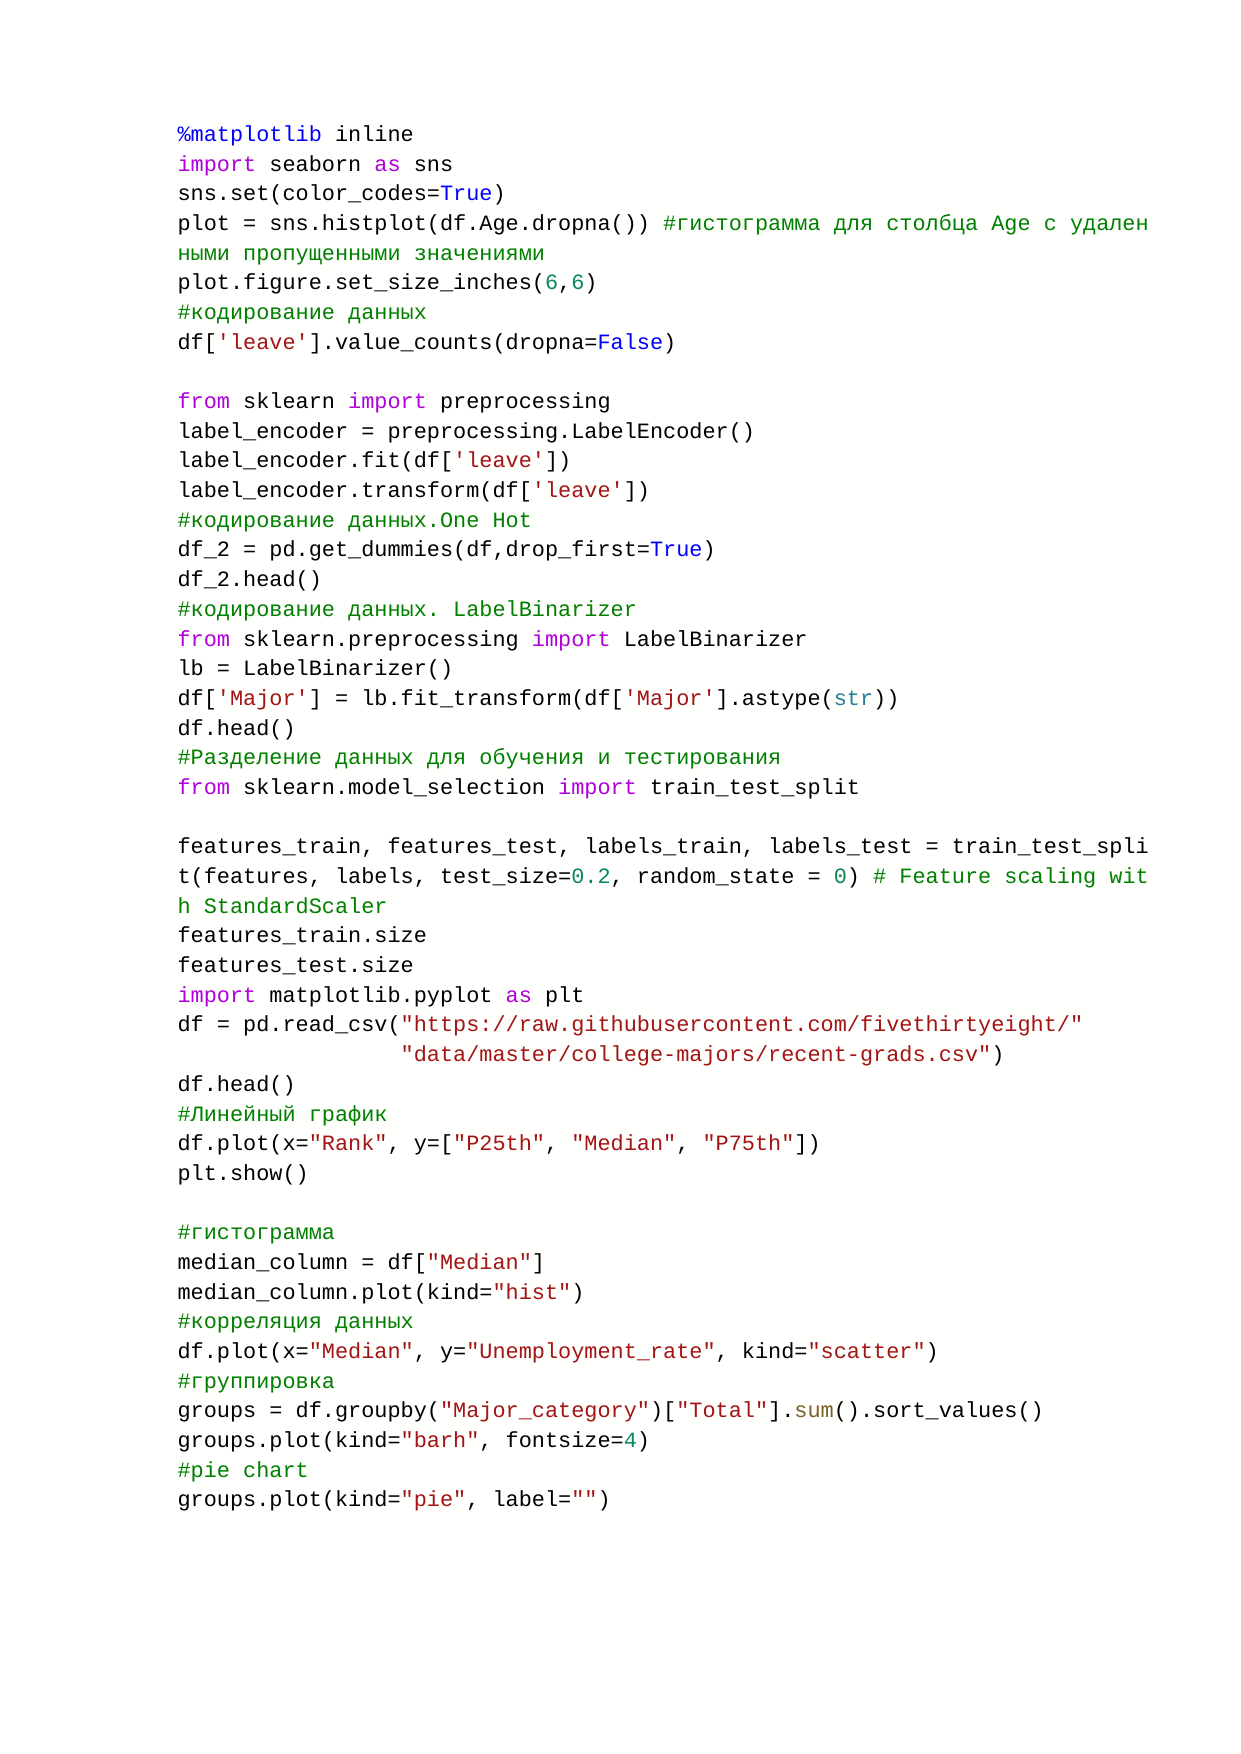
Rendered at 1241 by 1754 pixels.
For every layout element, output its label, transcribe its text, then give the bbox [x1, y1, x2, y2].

text #группировка [177, 1365, 1152, 1395]
text label_encoder.transform(df['leave']) [177, 474, 1152, 504]
text from sklearn import preprocessing [177, 385, 1152, 415]
text groups.plot(kind="barh", fontsize=4) [177, 1424, 1152, 1454]
text df.head() [177, 712, 1152, 742]
text #кодирование данных [177, 296, 1152, 326]
text df.plot(x="Median", y="Unemployment_rate", kind="scatter") [177, 1335, 1152, 1365]
text plot.figure.set_size_inches(6,6) [177, 267, 1152, 296]
text #Разделение данных для обучения и тестирования [177, 742, 1152, 771]
text #Линейный график [177, 1098, 1152, 1127]
text df = pd.read_csv("https://raw.githubusercontent.com/fivethirtyeight/" [177, 1009, 1152, 1038]
text features_train.size [177, 920, 1152, 949]
text df_2.head() [177, 563, 1152, 593]
text groups.plot(kind="pie", label="") [177, 1484, 1152, 1513]
text label_encoder.fit(df['leave']) [177, 445, 1152, 474]
text median_column = df["Median"] [177, 1246, 1152, 1276]
text median_column.plot(kind="hist") [177, 1276, 1152, 1306]
text df['leave'].value_counts(dropna=False) [177, 326, 1152, 356]
text df_2 = pd.get_dummies(df,drop_first=True) [177, 534, 1152, 563]
text #гистограмма [177, 1217, 1152, 1246]
text plot = sns.histplot(df.Age.dropna()) #гистограмма для столбца Age с удаленными пропущенными значениями [177, 207, 1152, 267]
text groups = df.groupby("Major_category")["Total"].sum().sort_values() [177, 1395, 1152, 1424]
text from sklearn.model_selection import train_test_split [177, 771, 1152, 801]
text #кодирование данных. LabelBinarizer [177, 593, 1152, 623]
text lb = LabelBinarizer() [177, 652, 1152, 682]
text import matplotlib.pyplot as plt [177, 979, 1152, 1009]
text import seaborn as sns [177, 148, 1152, 177]
text %matplotlib inline [177, 118, 1152, 148]
text df['Major'] = lb.fit_transform(df['Major'].astype(str)) [177, 682, 1152, 712]
text "data/master/college-majors/recent-grads.csv") [177, 1038, 1152, 1068]
text df.plot(x="Rank", y=["P25th", "Median", "P75th"]) [177, 1127, 1152, 1157]
text #корреляция данных [177, 1306, 1152, 1335]
text #pie chart [177, 1454, 1152, 1484]
text from sklearn.preprocessing import LabelBinarizer [177, 623, 1152, 652]
text #кодирование данных.One Hot [177, 504, 1152, 534]
text features_test.size [177, 949, 1152, 979]
text features_train, features_test, labels_train, labels_test = train_test_split(features, labels, test_size=0.2, random_state = 0) # Feature scaling with StandardScaler [177, 831, 1152, 920]
text sns.set(color_codes=True) [177, 177, 1152, 207]
text plt.show() [177, 1157, 1152, 1187]
text label_encoder = preprocessing.LabelEncoder() [177, 415, 1152, 445]
text df.head() [177, 1068, 1152, 1098]
